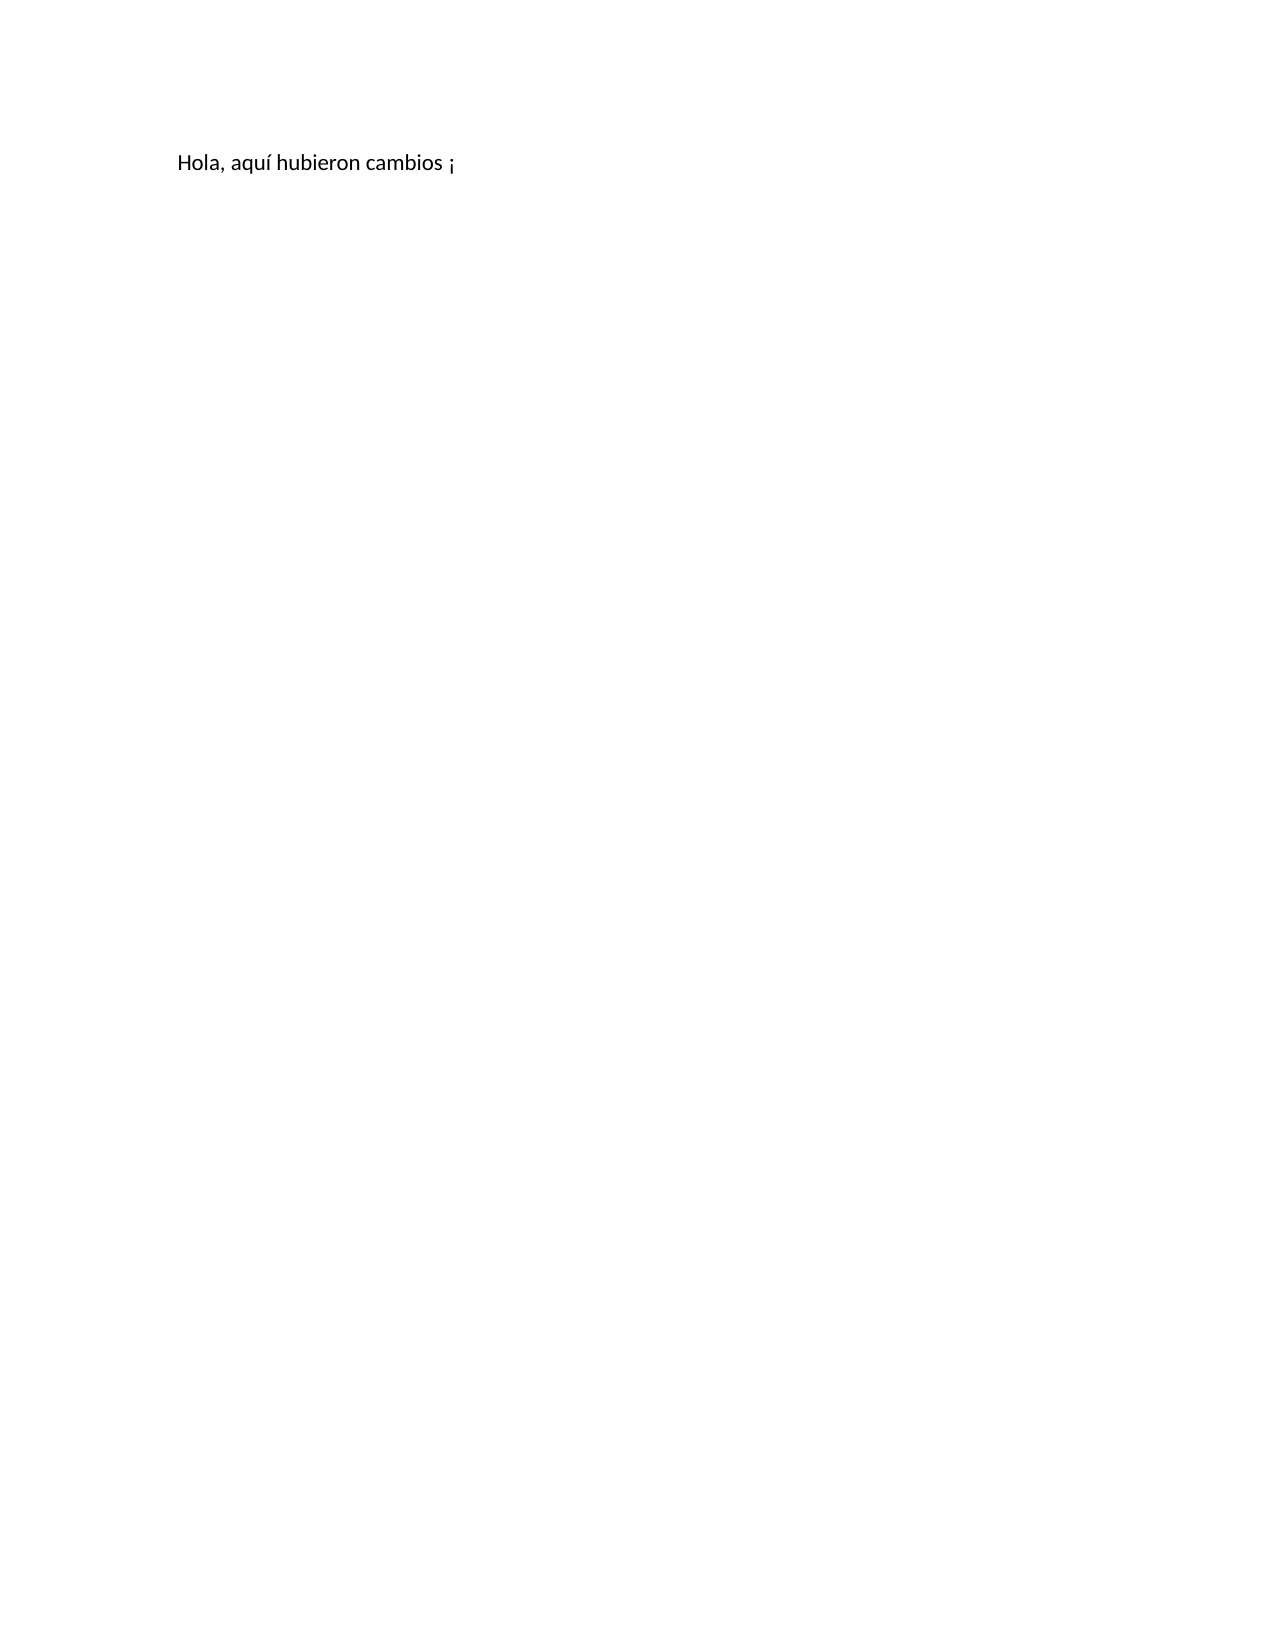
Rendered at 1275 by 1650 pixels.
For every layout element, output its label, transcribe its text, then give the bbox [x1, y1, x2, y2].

text Hola, aquí hubieron cambios ¡ [177, 148, 1098, 176]
